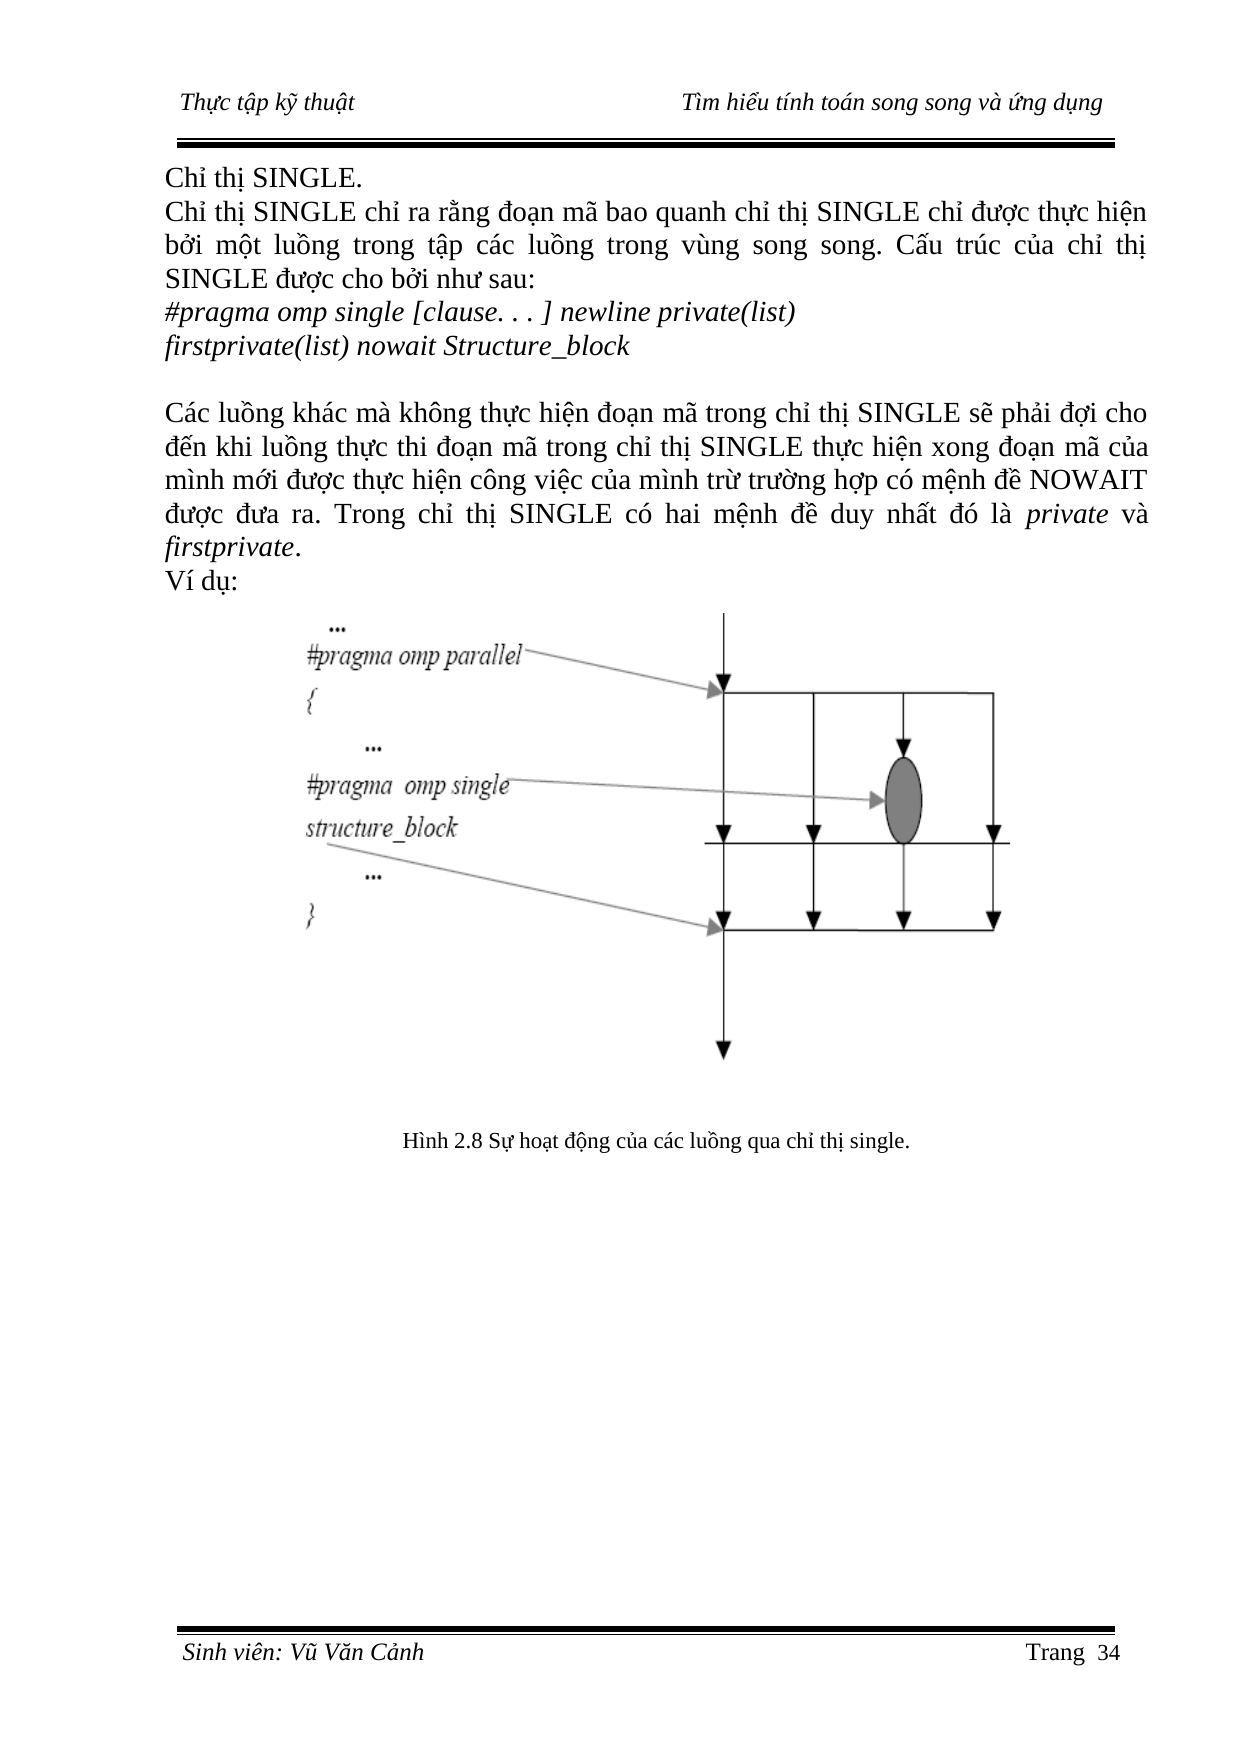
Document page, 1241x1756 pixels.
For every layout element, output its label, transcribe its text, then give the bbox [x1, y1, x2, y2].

text Hình 2.8 Sự hoạt động của các luồng qua chỉ thị single. [164, 1127, 1148, 1154]
text Các luồng khác mà không thực hiện đoạn mã trong chỉ thị SINGLE sẽ phải đợi cho đến khi luồng thực thi đoạn mã trong chỉ thị SINGLE thực hiện xong đoạn mã của mình mới được thực hiện công việc của mình trừ trường hợp có mệnh đề NOWAIT được đưa ra. Trong chỉ thị SINGLE có hai mệnh đề duy nhất đó là private và firstprivate. [164, 395, 1148, 563]
text Chỉ thị SINGLE. [164, 160, 1148, 194]
picture [305, 613, 1011, 1061]
text #pragma omp single [clause. . . ] newline private(list) [164, 294, 1148, 328]
text firstprivate(list) nowait Structure_block [164, 328, 1148, 362]
text Chỉ thị SINGLE chỉ ra rằng đoạn mã bao quanh chỉ thị SINGLE chỉ được thực hiện bởi một luồng trong tập các luồng trong vùng song song. Cấu trúc của chỉ thị SINGLE được cho bởi như sau: [164, 194, 1148, 294]
text Ví dụ: [164, 563, 1148, 596]
